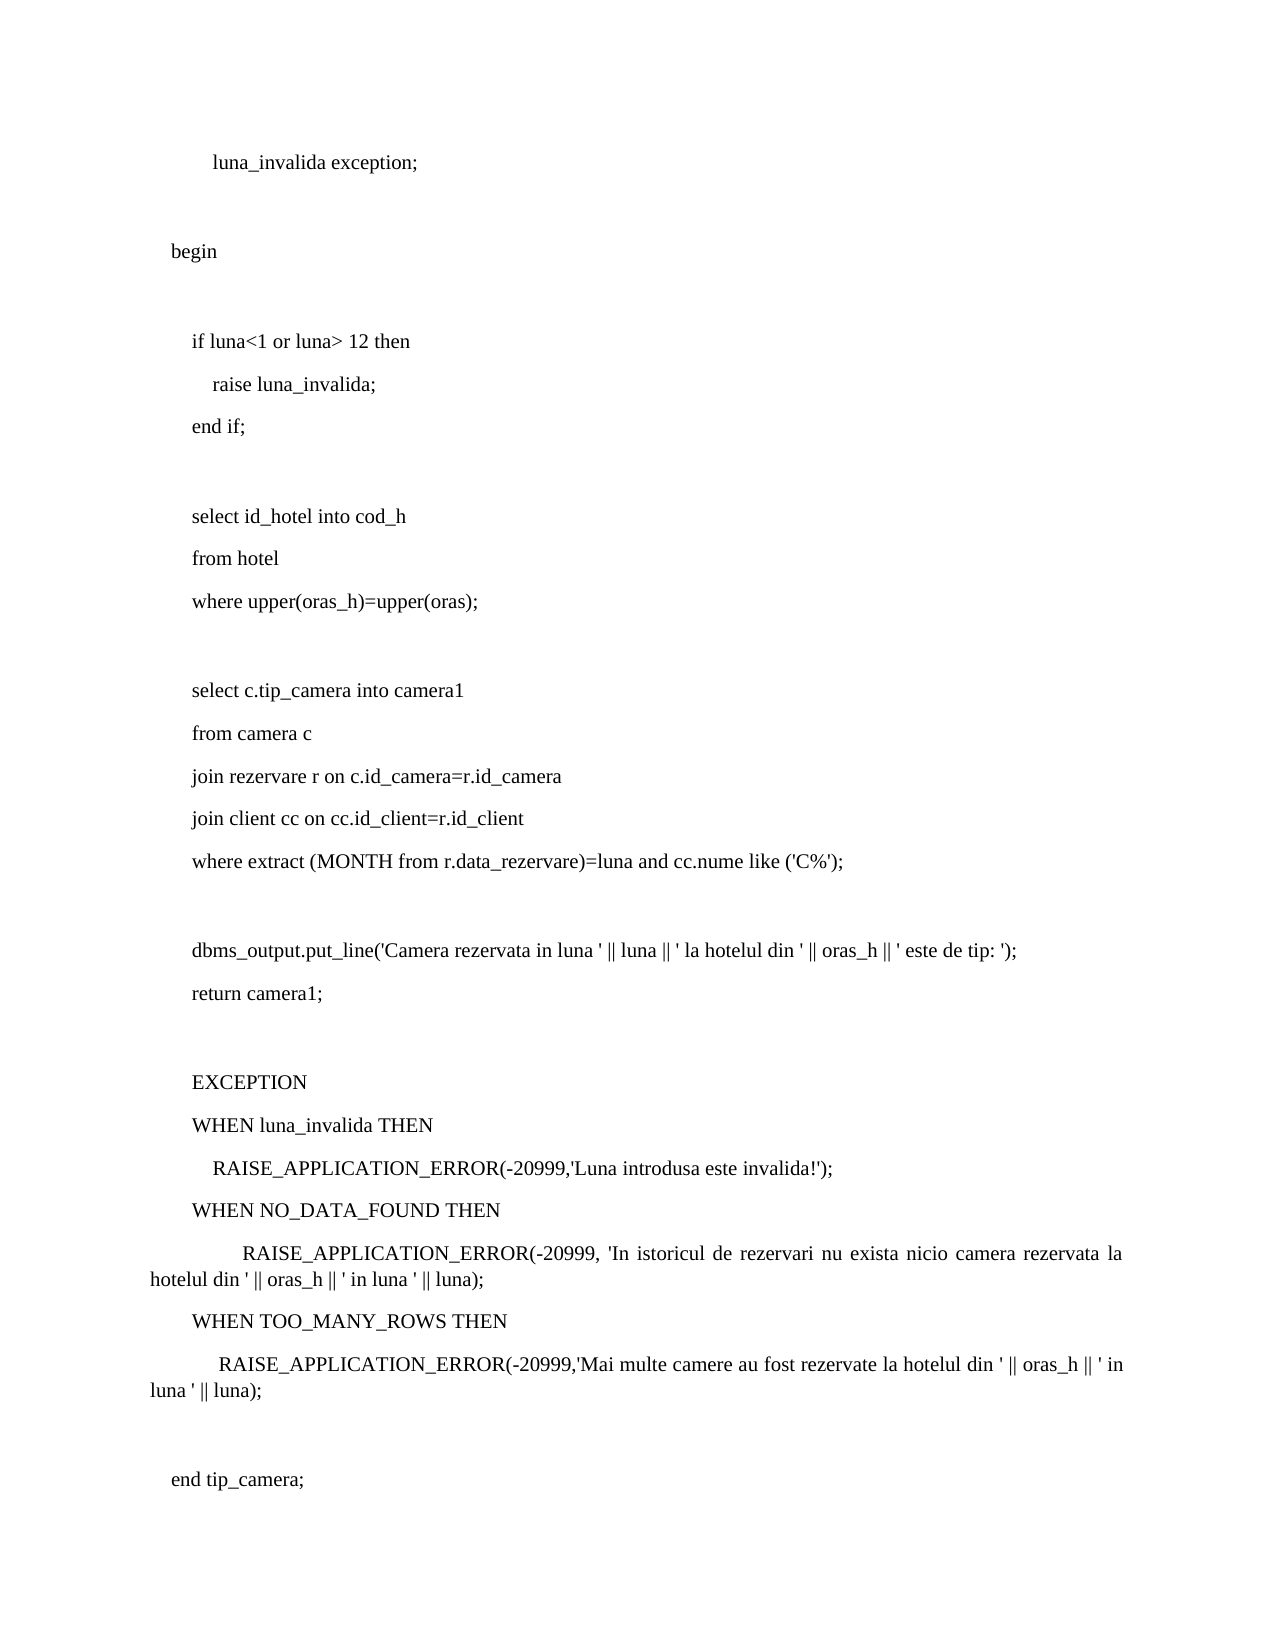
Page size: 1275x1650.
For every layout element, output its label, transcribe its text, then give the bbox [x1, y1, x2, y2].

text from camera c [150, 721, 1125, 745]
text luna_invalida exception; [150, 150, 1125, 174]
text raise luna_invalida; [150, 372, 1125, 396]
text end if; [150, 414, 1125, 438]
text RAISE_APPLICATION_ERROR(-20999, 'In istoricul de rezervari nu exista nicio camera rezervata la hotelul din ' || oras_h || ' in luna ' || luna); [150, 1241, 1125, 1291]
text end tip_camera; [150, 1467, 1125, 1491]
text EXCEPTION [150, 1070, 1125, 1094]
text join rezervare r on c.id_camera=r.id_camera [150, 763, 1125, 788]
text from hotel [150, 546, 1125, 570]
text WHEN luna_invalida THEN [150, 1113, 1125, 1137]
text return camera1; [150, 981, 1125, 1005]
text if luna<1 or luna> 12 then [150, 329, 1125, 353]
text WHEN TOO_MANY_ROWS THEN [150, 1309, 1125, 1333]
text WHEN NO_DATA_FOUND THEN [150, 1198, 1125, 1222]
text join client cc on cc.id_client=r.id_client [150, 806, 1125, 830]
text RAISE_APPLICATION_ERROR(-20999,'Luna introdusa este invalida!'); [150, 1156, 1125, 1179]
text begin [150, 239, 1125, 263]
text where extract (MONTH from r.data_rezervare)=luna and cc.nume like ('C%'); [150, 849, 1125, 873]
text RAISE_APPLICATION_ERROR(-20999,'Mai multe camere au fost rezervate la hotelul din ' || oras_h || ' in luna ' || luna); [150, 1352, 1125, 1402]
text dbms_output.put_line('Camera rezervata in luna ' || luna || ' la hotelul din ' || oras_h || ' este de tip: '); [150, 938, 1125, 962]
text select c.tip_camera into camera1 [150, 678, 1125, 702]
text where upper(oras_h)=upper(oras); [150, 589, 1125, 613]
text select id_hotel into cod_h [150, 504, 1125, 528]
